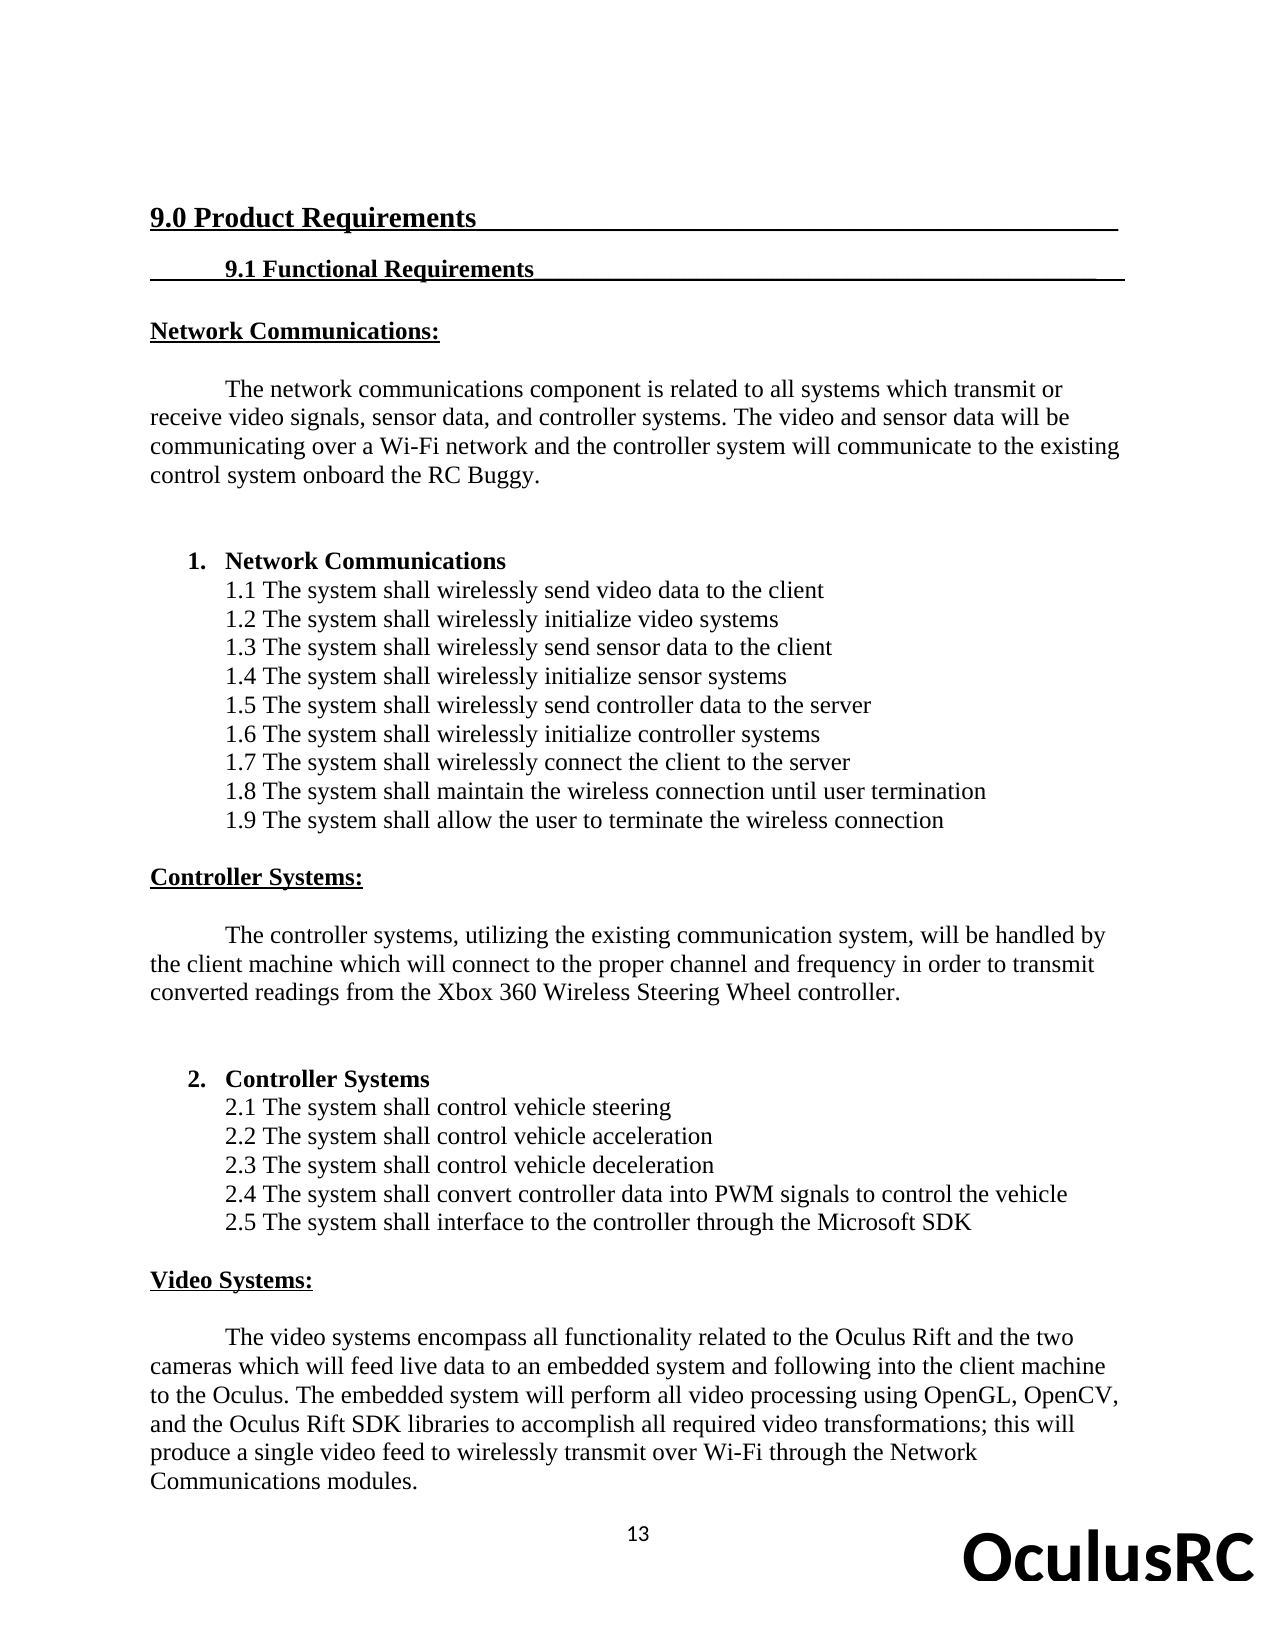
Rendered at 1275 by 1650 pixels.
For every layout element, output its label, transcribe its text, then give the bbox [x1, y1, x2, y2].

text 1.5 The system shall wirelessly send controller data to the server [150, 690, 1125, 719]
text 2.1 The system shall control vehicle steering [225, 1092, 1125, 1121]
text 2.4 The system shall convert controller data into PWM signals to control the vehicle [150, 1179, 1125, 1207]
text 2.5 The system shall interface to the controller through the Microsoft SDK [150, 1207, 1125, 1236]
text The network communications component is related to all systems which transmit or receive video signals, sensor data, and controller systems. The video and sensor data will be communicating over a Wi-Fi network and the controller system will communicate to the existing control system onboard the RC Buggy. [150, 374, 1125, 489]
text 1.9 The system shall allow the user to terminate the wireless connection [150, 805, 1125, 834]
text Controller Systems: [150, 834, 1125, 891]
list Controller Systems [187, 1064, 1125, 1092]
text 1.3 The system shall wirelessly send sensor data to the client [150, 632, 1125, 661]
text 1.4 The system shall wirelessly initialize sensor systems [150, 661, 1125, 690]
text 1.2 The system shall wirelessly initialize video systems [150, 604, 1125, 632]
text 1.1 The system shall wirelessly send video data to the client [225, 575, 1125, 604]
text The controller systems, utilizing the existing communication system, will be handled by the client machine which will connect to the proper channel and frequency in order to transmit converted readings from the Xbox 360 Wireless Steering Wheel controller. [150, 920, 1125, 1006]
subtitle 9.1 Functional Requirements_____________________________________________ [150, 254, 1125, 279]
text The video systems encompass all functionality related to the Oculus Rift and the two cameras which will feed live data to an embedded system and following into the client machine to the Oculus. The embedded system will perform all video processing using OpenGL, OpenCV, and the Oculus Rift SDK libraries to accomplish all required video transformations; this will produce a single video feed to wirelessly transmit over Wi-Fi through the Network Communications modules. [150, 1322, 1125, 1495]
text 1.8 The system shall maintain the wireless connection until user termination [150, 776, 1125, 805]
text 2.3 The system shall control vehicle deceleration [150, 1150, 1125, 1179]
text Video Systems: [150, 1265, 1125, 1294]
text Network Communications: [150, 316, 1125, 345]
list Network Communications [187, 546, 1125, 575]
text 2.2 The system shall control vehicle acceleration [150, 1121, 1125, 1150]
text 1.6 The system shall wirelessly initialize controller systems [150, 719, 1125, 747]
subtitle 9.0 Product Requirements____________________________________________ [150, 200, 1125, 233]
text 1.7 The system shall wirelessly connect the client to the server [150, 747, 1125, 776]
